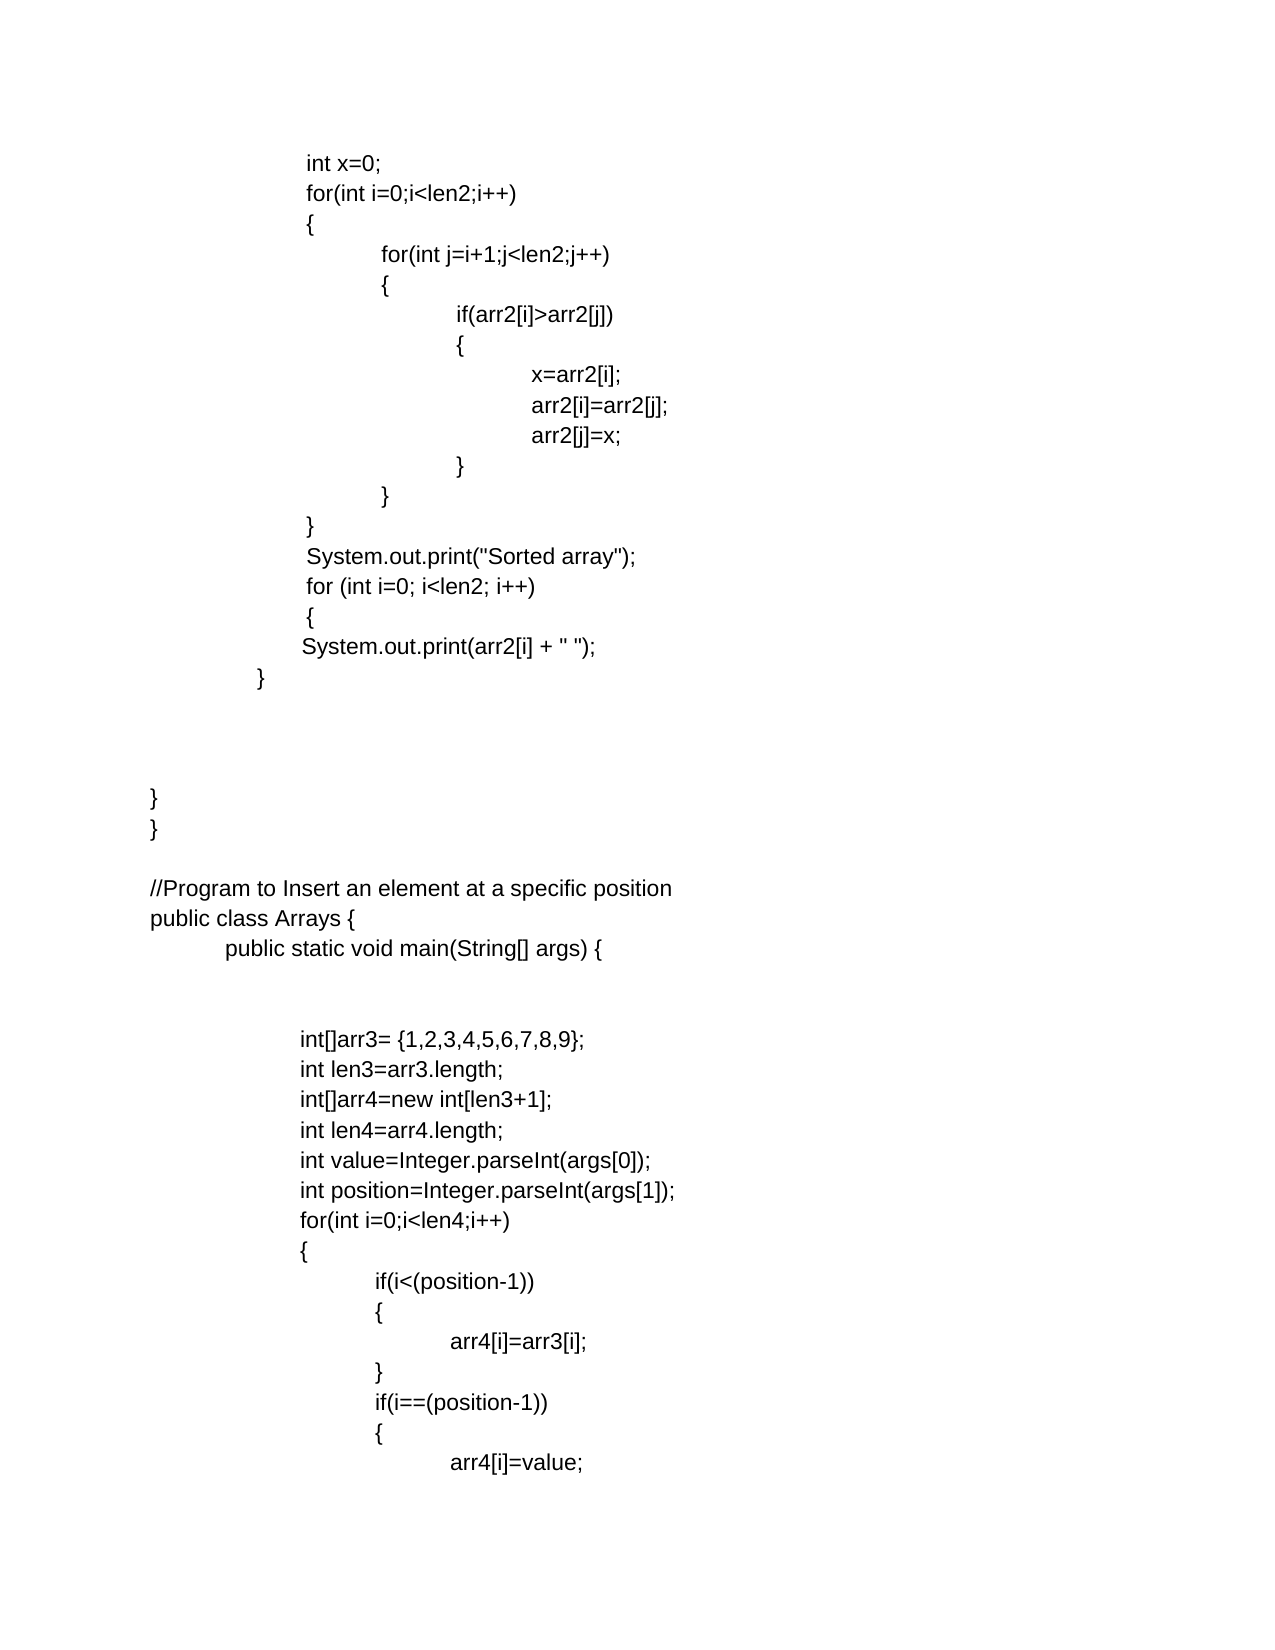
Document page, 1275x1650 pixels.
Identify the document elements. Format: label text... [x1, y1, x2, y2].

text { [150, 271, 1125, 297]
text if(i==(position-1)) [150, 1388, 1125, 1415]
text arr4[i]=arr3[i]; [150, 1328, 1125, 1354]
text { [150, 603, 1125, 629]
text for(int i=0;i<len4;i++) [150, 1207, 1125, 1234]
text if(i<(position-1)) [150, 1268, 1125, 1294]
text for(int i=0;i<len2;i++) [150, 180, 1125, 207]
text } [150, 814, 1125, 841]
text { [150, 1237, 1125, 1264]
text public class Arrays { [150, 905, 1125, 932]
text for(int j=i+1;j<len2;j++) [150, 241, 1125, 267]
text } [150, 1358, 1125, 1385]
text int x=0; [150, 150, 1125, 176]
text } [150, 482, 1125, 509]
text { [150, 1419, 1125, 1445]
text int[]arr3= {1,2,3,4,5,6,7,8,9}; [150, 1026, 1125, 1052]
text { [150, 210, 1125, 237]
text int len3=arr3.length; [150, 1056, 1125, 1083]
text if(arr2[i]>arr2[j]) [150, 301, 1125, 327]
text System.out.print(arr2[i] + " "); [150, 633, 1125, 660]
text { [150, 1298, 1125, 1324]
text } [150, 784, 1125, 811]
text //Program to Insert an element at a specific position [150, 875, 1125, 901]
text for (int i=0; i<len2; i++) [150, 573, 1125, 599]
text int position=Integer.parseInt(args[1]); [150, 1177, 1125, 1203]
text } [150, 663, 1125, 690]
text public static void main(String[] args) { [150, 935, 1125, 962]
text int[]arr4=new int[len3+1]; [150, 1086, 1125, 1113]
text int len4=arr4.length; [150, 1117, 1125, 1143]
text } [150, 512, 1125, 539]
text x=arr2[i]; [150, 361, 1125, 388]
text arr2[j]=x; [150, 422, 1125, 448]
text } [150, 452, 1125, 478]
text System.out.print("Sorted array"); [150, 543, 1125, 569]
text int value=Integer.parseInt(args[0]); [150, 1147, 1125, 1173]
text arr4[i]=value; [150, 1449, 1125, 1475]
text arr2[i]=arr2[j]; [150, 392, 1125, 418]
text { [150, 331, 1125, 358]
